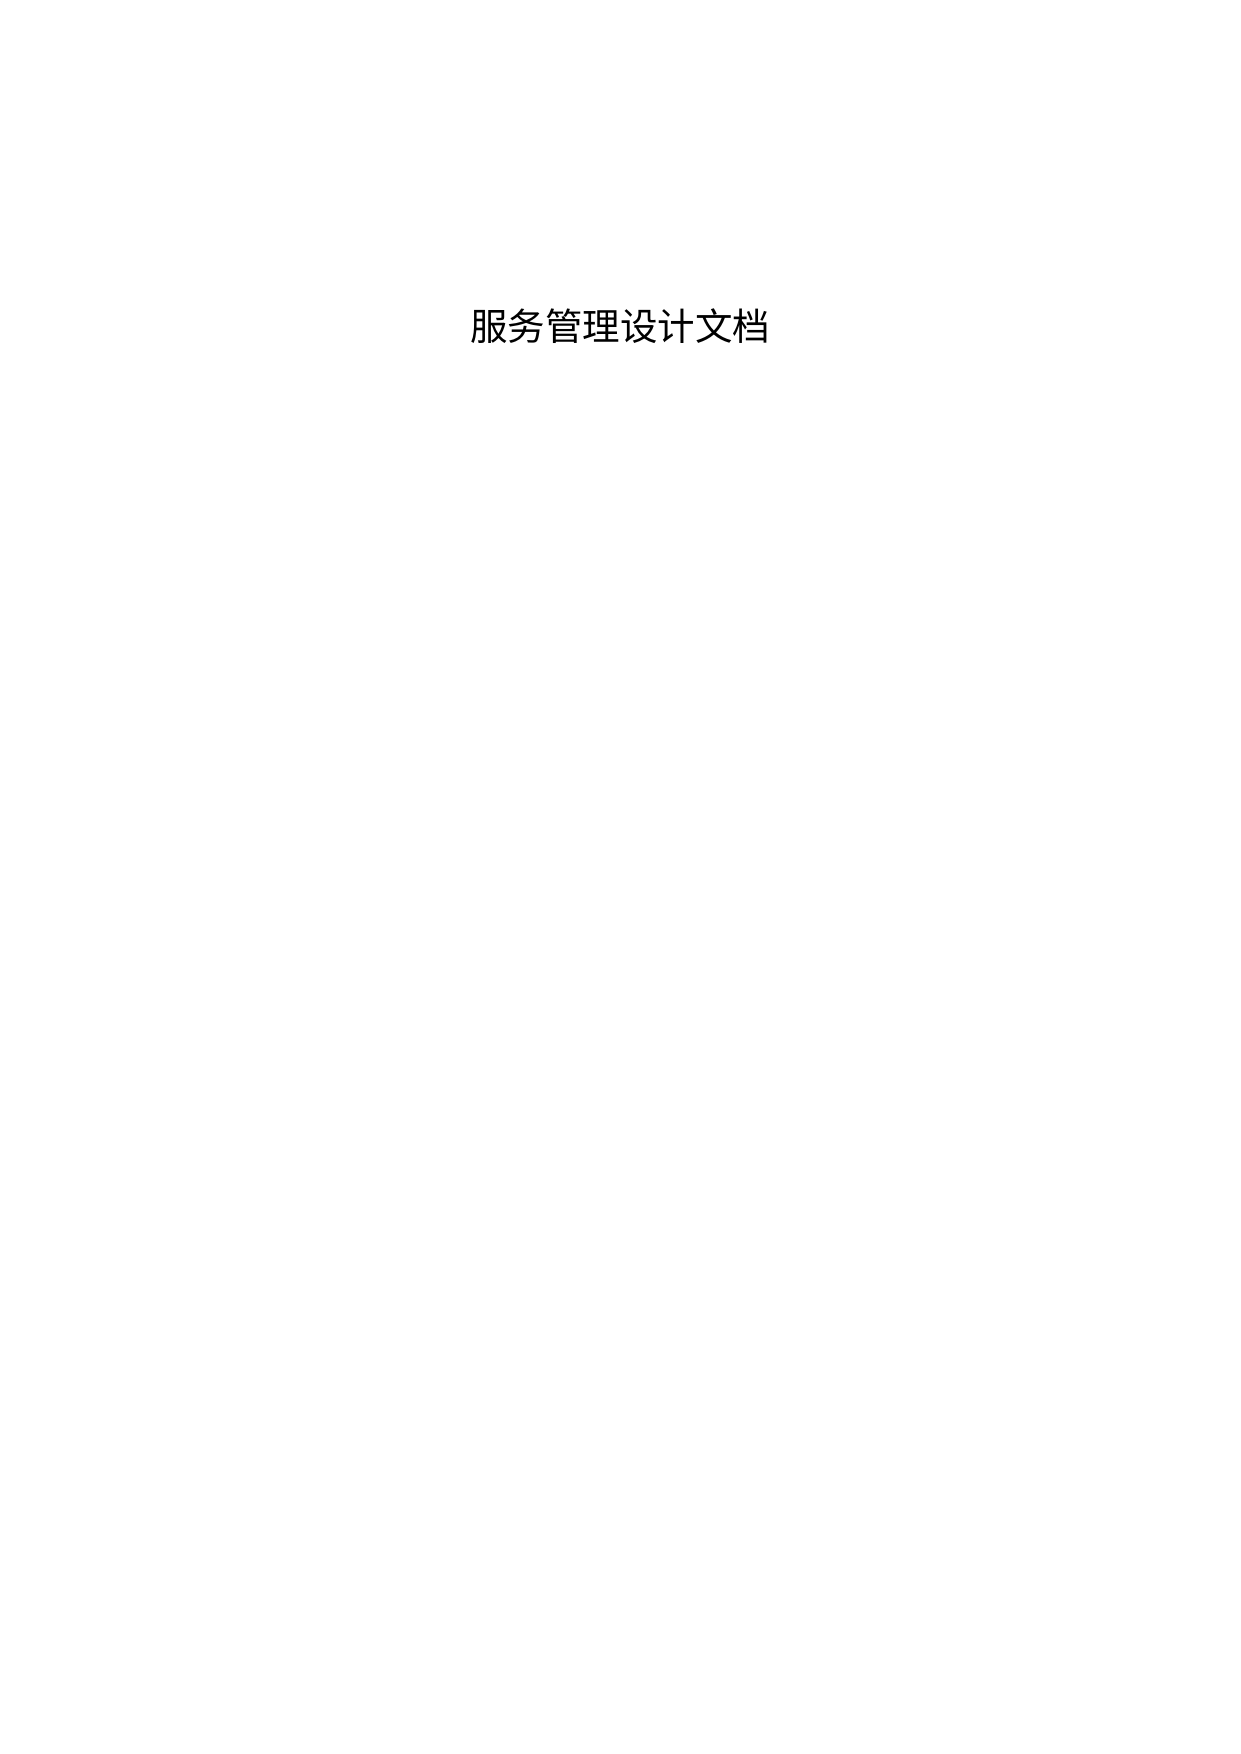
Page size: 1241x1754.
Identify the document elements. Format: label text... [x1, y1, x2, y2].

text 服务管理设计文档 [187, 292, 1053, 357]
